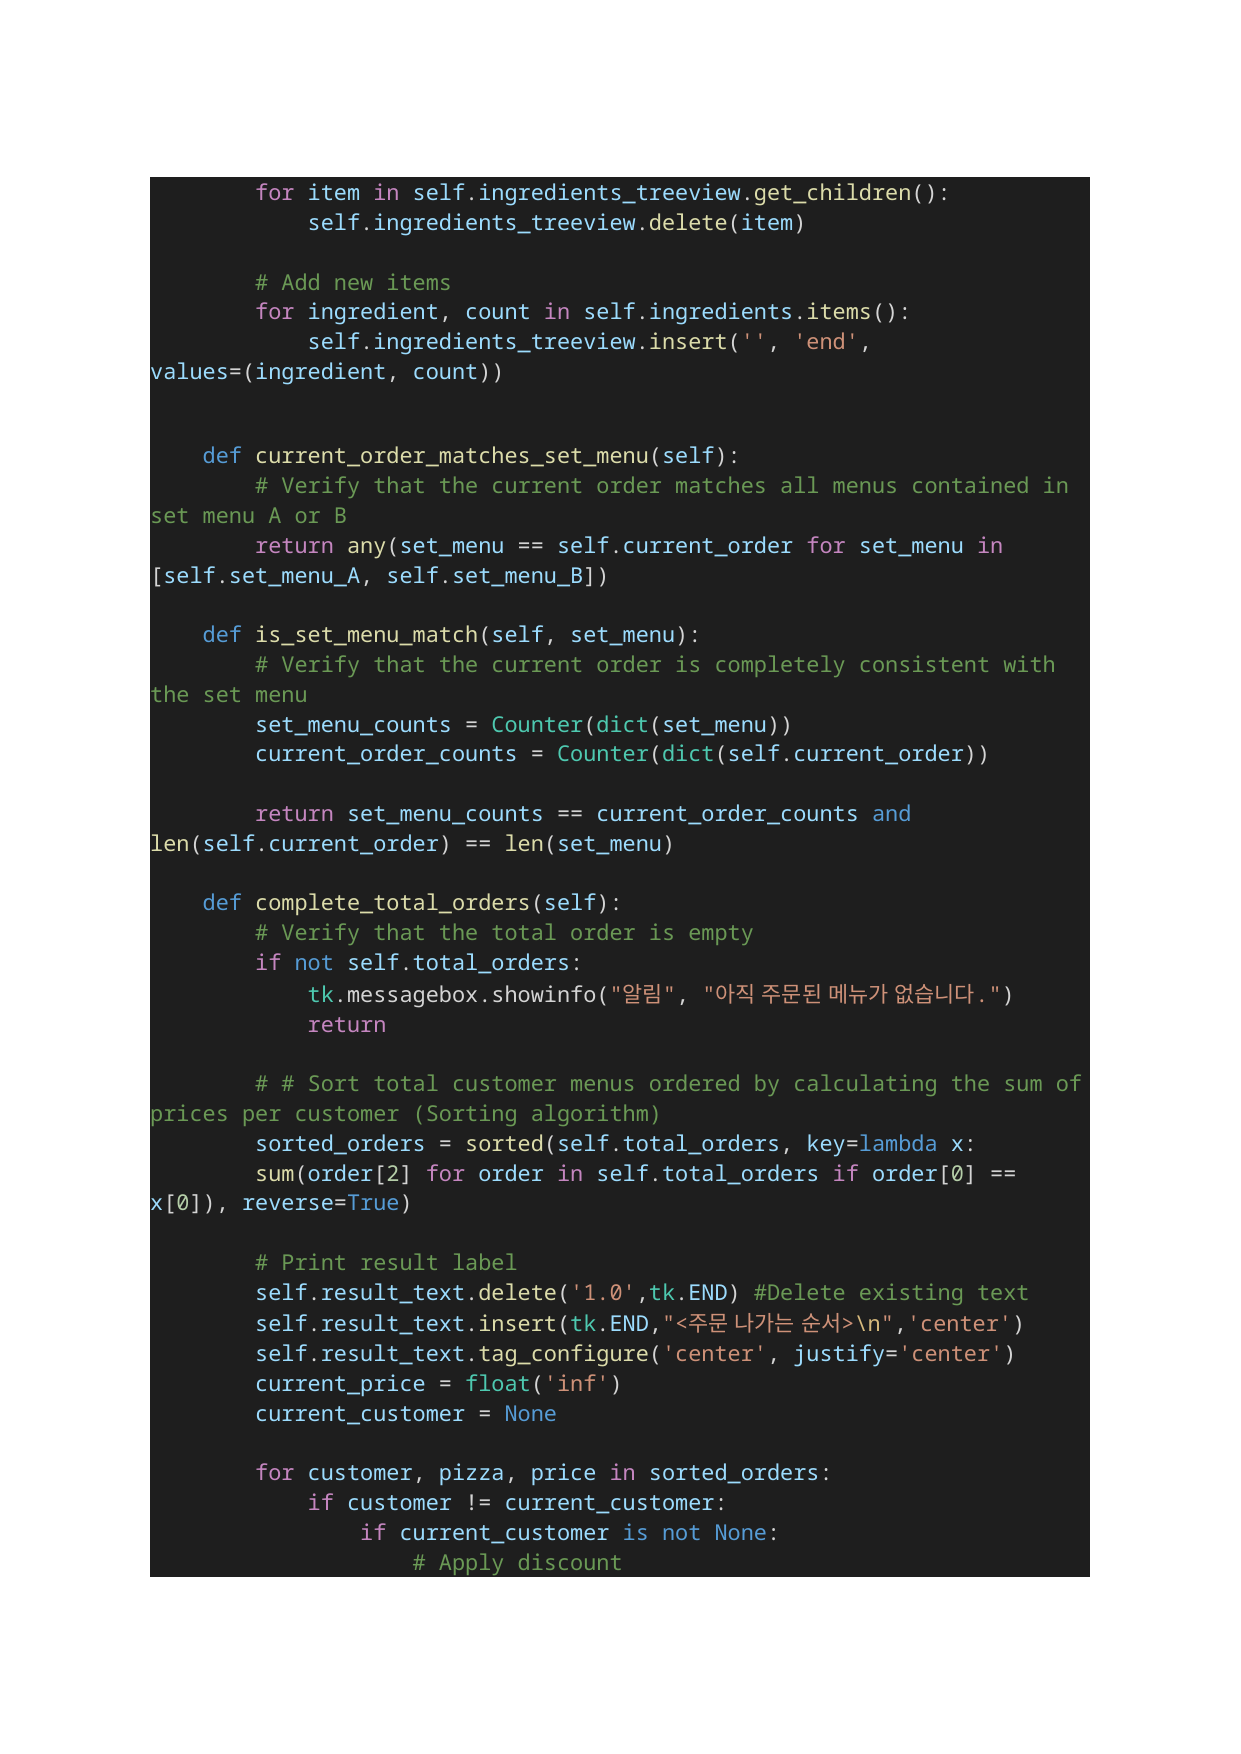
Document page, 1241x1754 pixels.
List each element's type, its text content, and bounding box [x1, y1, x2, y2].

text # # Sort total customer menus ordered by calculating the sum of prices per customer (Sorting algorithm) [150, 1068, 1090, 1128]
text set_menu_counts = Counter(dict(set_menu)) [150, 709, 1090, 738]
text # Add new items [150, 267, 1090, 296]
text self.ingredients_treeview.insert('', 'end', values=(ingredient, count)) [150, 326, 1090, 386]
text def is_set_menu_match(self, set_menu): [150, 619, 1090, 649]
text return set_menu_counts == current_order_counts and len(self.current_order) == len(set_menu) [150, 798, 1090, 858]
text sorted_orders = sorted(self.total_orders, key=lambda x: [150, 1128, 1090, 1157]
text if customer != current_customer: [150, 1487, 1090, 1517]
text self.ingredients_treeview.delete(item) [150, 207, 1090, 237]
text for ingredient, count in self.ingredients.items(): [150, 296, 1090, 326]
text sum(order[2] for order in self.total_orders if order[0] == x[0]), reverse=True) [150, 1157, 1090, 1217]
text def complete_total_orders(self): [150, 887, 1090, 917]
text # Verify that the current order matches all menus contained in set menu A or B [150, 470, 1090, 530]
text tk.messagebox.showinfo("알림", "아직 주문된 메뉴가 없습니다.") [150, 977, 1090, 1008]
text return [150, 1008, 1090, 1038]
text self.result_text.tag_configure('center', justify='center') [150, 1338, 1090, 1368]
text for item in self.ingredients_treeview.get_children(): [150, 177, 1090, 207]
text for customer, pizza, price in sorted_orders: [150, 1457, 1090, 1487]
text if not self.total_orders: [150, 947, 1090, 977]
text current_customer = None [150, 1398, 1090, 1428]
text current_order_counts = Counter(dict(self.current_order)) [150, 738, 1090, 768]
text def current_order_matches_set_menu(self): [150, 441, 1090, 470]
text # Print result label [150, 1247, 1090, 1277]
text # Verify that the current order is completely consistent with the set menu [150, 649, 1090, 709]
text current_price = float('inf') [150, 1368, 1090, 1398]
text if current_customer is not None: [150, 1517, 1090, 1547]
text # Apply discount [150, 1547, 1090, 1577]
text # Verify that the total order is empty [150, 917, 1090, 947]
text self.result_text.insert(tk.END,"<주문 나가는 순서>\n",'center') [150, 1306, 1090, 1338]
text self.result_text.delete('1.0',tk.END) #Delete existing text [150, 1277, 1090, 1306]
text return any(set_menu == self.current_order for set_menu in [self.set_menu_A, self.set_menu_B]) [150, 530, 1090, 589]
